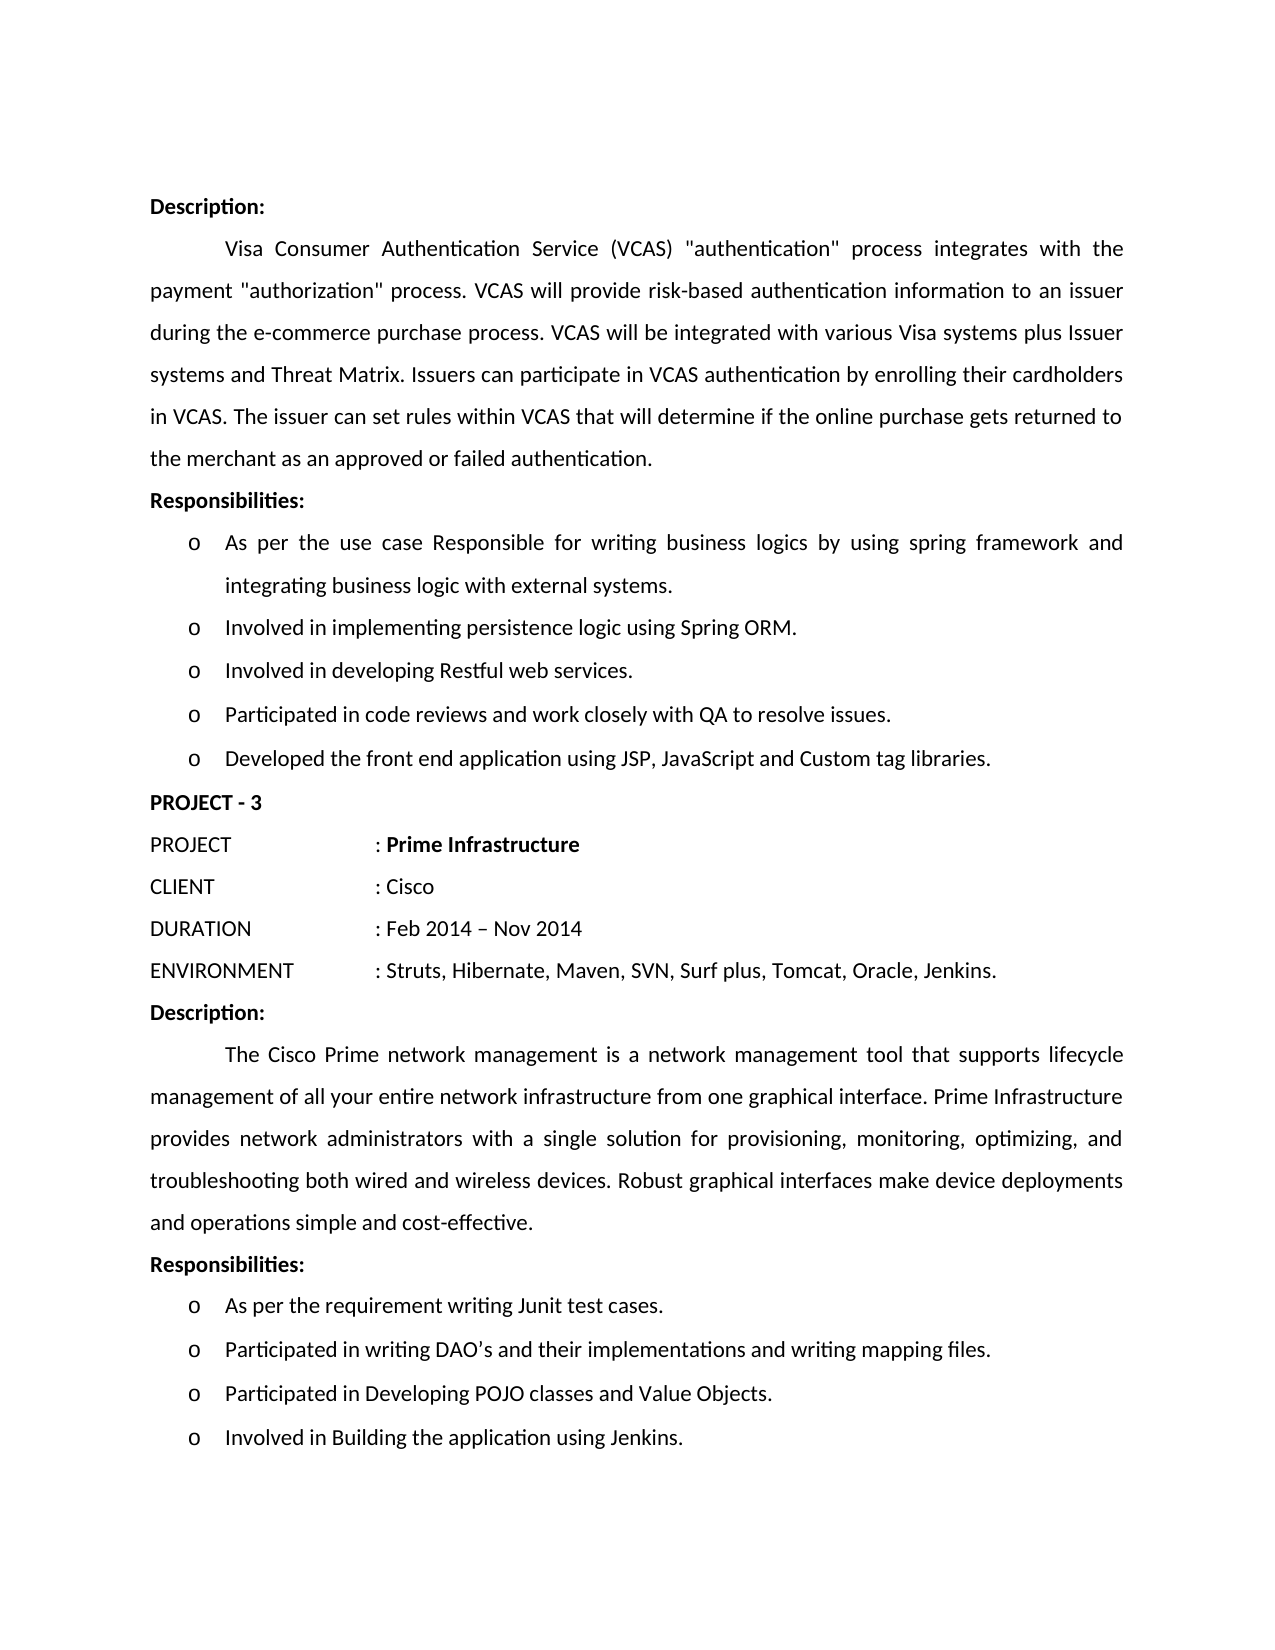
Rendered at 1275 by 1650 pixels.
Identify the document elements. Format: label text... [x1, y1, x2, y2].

text Visa Consumer Authentication Service (VCAS) "authentication" process integrates with the payment "authorization" process. VCAS will provide risk-based authentication information to an issuer during the e-commerce purchase process. VCAS will be integrated with various Visa systems plus Issuer systems and Threat Matrix. Issuers can participate in VCAS authentication by enrolling their cardholders in VCAS. The issuer can set rules within VCAS that will determine if the online purchase gets returned to the merchant as an approved or failed authentication. [150, 234, 1125, 472]
text PROJECT - 3 [150, 788, 1125, 816]
text DURATION : Feb 2014 – Nov 2014 [150, 914, 1125, 942]
text The Cisco Prime network management is a network management tool that supports lifecycle management of all your entire network infrastructure from one graphical interface. Prime Infrastructure provides network administrators with a single solution for provisioning, monitoring, optimizing, and troubleshooting both wired and wireless devices. Robust graphical interfaces make device deployments and operations simple and cost-effective. [150, 1040, 1125, 1236]
list As per the use case Responsible for writing business logics by using spring framework and integrating business logic with external systems. [187, 528, 1125, 599]
list Participated in code reviews and work closely with QA to resolve issues. [187, 700, 1125, 729]
text CLIENT : Cisco [150, 872, 1125, 900]
list Developed the front end application using JSP, JavaScript and Custom tag libraries. [187, 744, 1125, 773]
list Involved in implementing persistence logic using Spring ORM. [187, 613, 1125, 642]
text PROJECT : Prime Infrastructure [150, 830, 1125, 858]
text Responsibilities: [150, 1250, 1125, 1278]
text Description: [150, 192, 1125, 220]
list Involved in Building the application using Jenkins. [187, 1423, 1003, 1452]
text Responsibilities: [150, 486, 1125, 514]
list Participated in Developing POJO classes and Value Objects. [187, 1379, 1003, 1408]
list Involved in developing Restful web services. [187, 657, 1125, 686]
list Participated in writing DAO’s and their implementations and writing mapping files. [187, 1335, 1003, 1364]
list As per the requirement writing Junit test cases. [187, 1292, 1125, 1321]
text Description: [150, 998, 1125, 1026]
text ENVIRONMENT : Struts, Hibernate, Maven, SVN, Surf plus, Tomcat, Oracle, Jenkins. [150, 956, 1125, 984]
